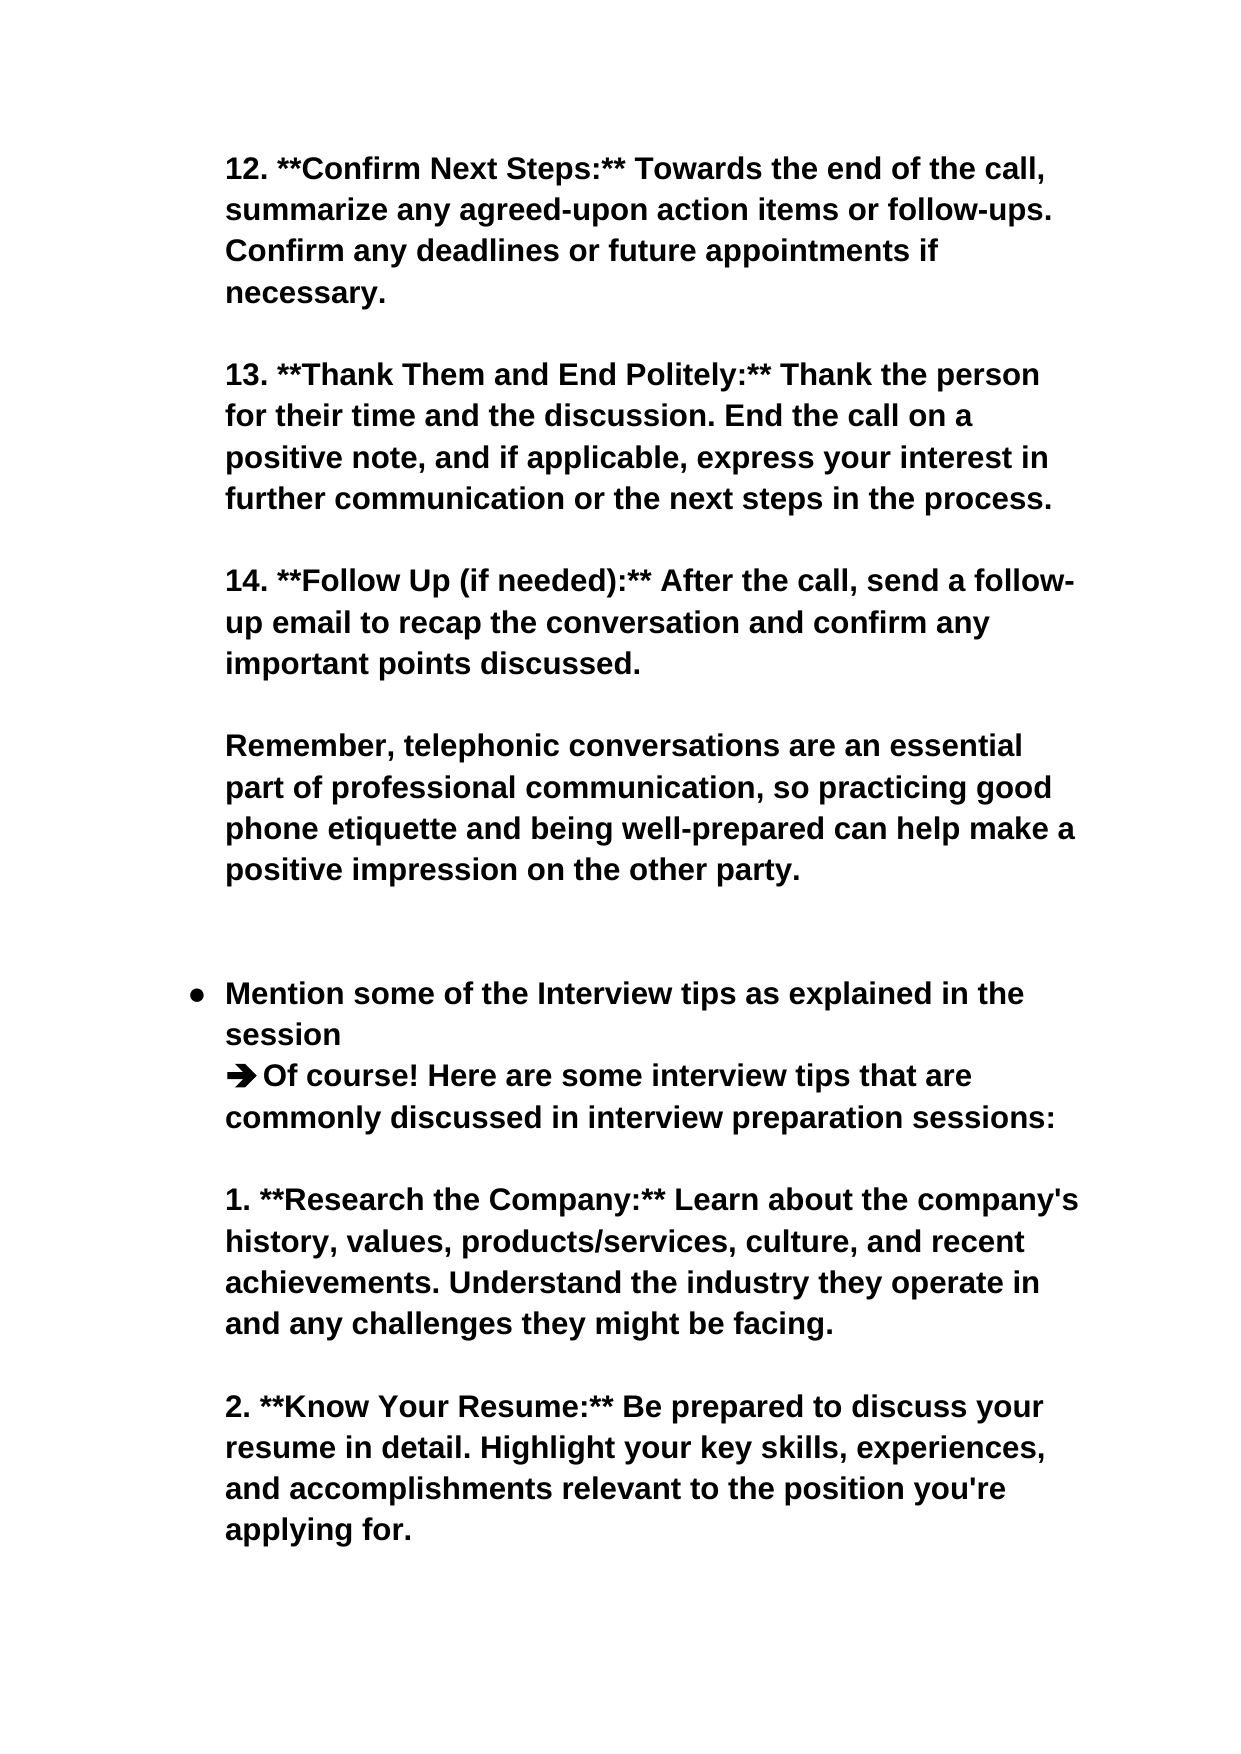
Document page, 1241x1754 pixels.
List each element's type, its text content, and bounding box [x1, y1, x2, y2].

list Mention some of the Interview tips as explained in the session [187, 975, 1090, 1052]
text Of course! Here are some interview tips that are commonly discussed in interview preparation sessions: [225, 1057, 1090, 1135]
text 14. **Follow Up (if needed):** After the call, send a follow-up email to recap the conversation and confirm any important points discussed. [225, 562, 1090, 681]
text Remember, telephonic conversations are an essential part of professional communication, so practicing good phone etiquette and being well-prepared can help make a positive impression on the other party. [225, 727, 1090, 887]
text 2. **Know Your Resume:** Be prepared to discuss your resume in detail. Highlight your key skills, experiences, and accomplishments relevant to the position you're applying for. [225, 1388, 1090, 1547]
text 12. **Confirm Next Steps:** Towards the end of the call, summarize any agreed-upon action items or follow-ups. Confirm any deadlines or future appointments if necessary. [225, 150, 1090, 310]
text 1. **Research the Company:** Learn about the company's history, values, products/services, culture, and recent achievements. Understand the industry they operate in and any challenges they might be facing. [225, 1181, 1090, 1341]
text 13. **Thank Them and End Politely:** Thank the person for their time and the discussion. End the call on a positive note, and if applicable, express your interest in further communication or the next steps in the process. [225, 356, 1090, 516]
